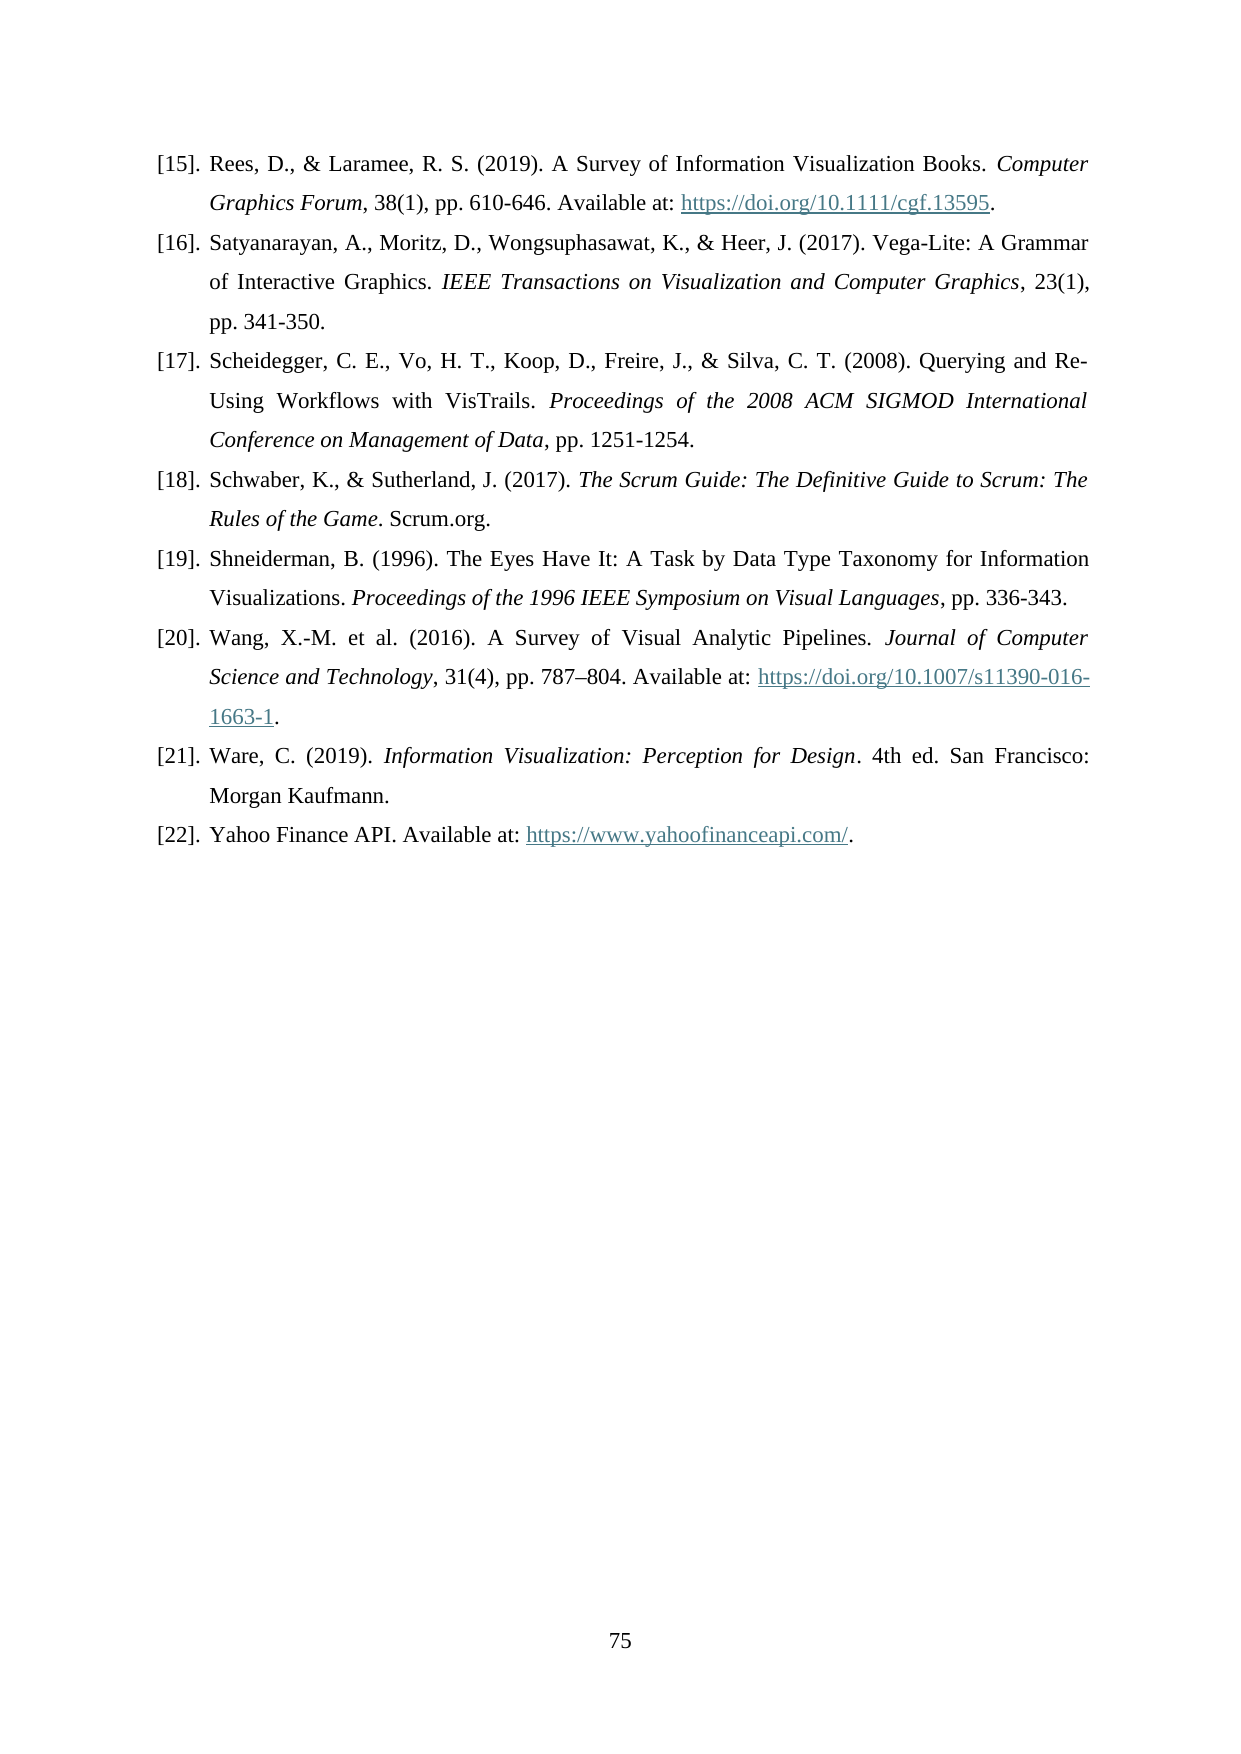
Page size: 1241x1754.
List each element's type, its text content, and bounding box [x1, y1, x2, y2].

list Ware, C. (2019). Information Visualization: Perception for Design. 4th ed. San Francisco: Morgan Kaufmann. [157, 742, 1090, 808]
list Rees, D., & Laramee, R. S. (2019). A Survey of Information Visualization Books. Computer Graphics Forum, 38(1), pp. 610-646. Available at: https://doi.org/10.1111/cgf.13595. [157, 150, 1090, 216]
list Satyanarayan, A., Moritz, D., Wongsuphasawat, K., & Heer, J. (2017). Vega-Lite: A Grammar of Interactive Graphics. IEEE Transactions on Visualization and Computer Graphics, 23(1), pp. 341-350. [157, 229, 1090, 334]
list Shneiderman, B. (1996). The Eyes Have It: A Task by Data Type Taxonomy for Information Visualizations. Proceedings of the 1996 IEEE Symposium on Visual Languages, pp. 336-343. [157, 545, 1090, 611]
list Yahoo Finance API. Available at: https://www.yahoofinanceapi.com/. [157, 821, 1090, 847]
list Scheidegger, C. E., Vo, H. T., Koop, D., Freire, J., & Silva, C. T. (2008). Querying and Re-Using Workflows with VisTrails. Proceedings of the 2008 ACM SIGMOD International Conference on Management of Data, pp. 1251-1254. [157, 347, 1090, 453]
list Schwaber, K., & Sutherland, J. (2017). The Scrum Guide: The Definitive Guide to Scrum: The Rules of the Game. Scrum.org. [157, 466, 1090, 532]
list Wang, X.-M. et al. (2016). A Survey of Visual Analytic Pipelines. Journal of Computer Science and Technology, 31(4), pp. 787–804. Available at: https://doi.org/10.1007/s11390-016-1663-1. [157, 624, 1090, 729]
